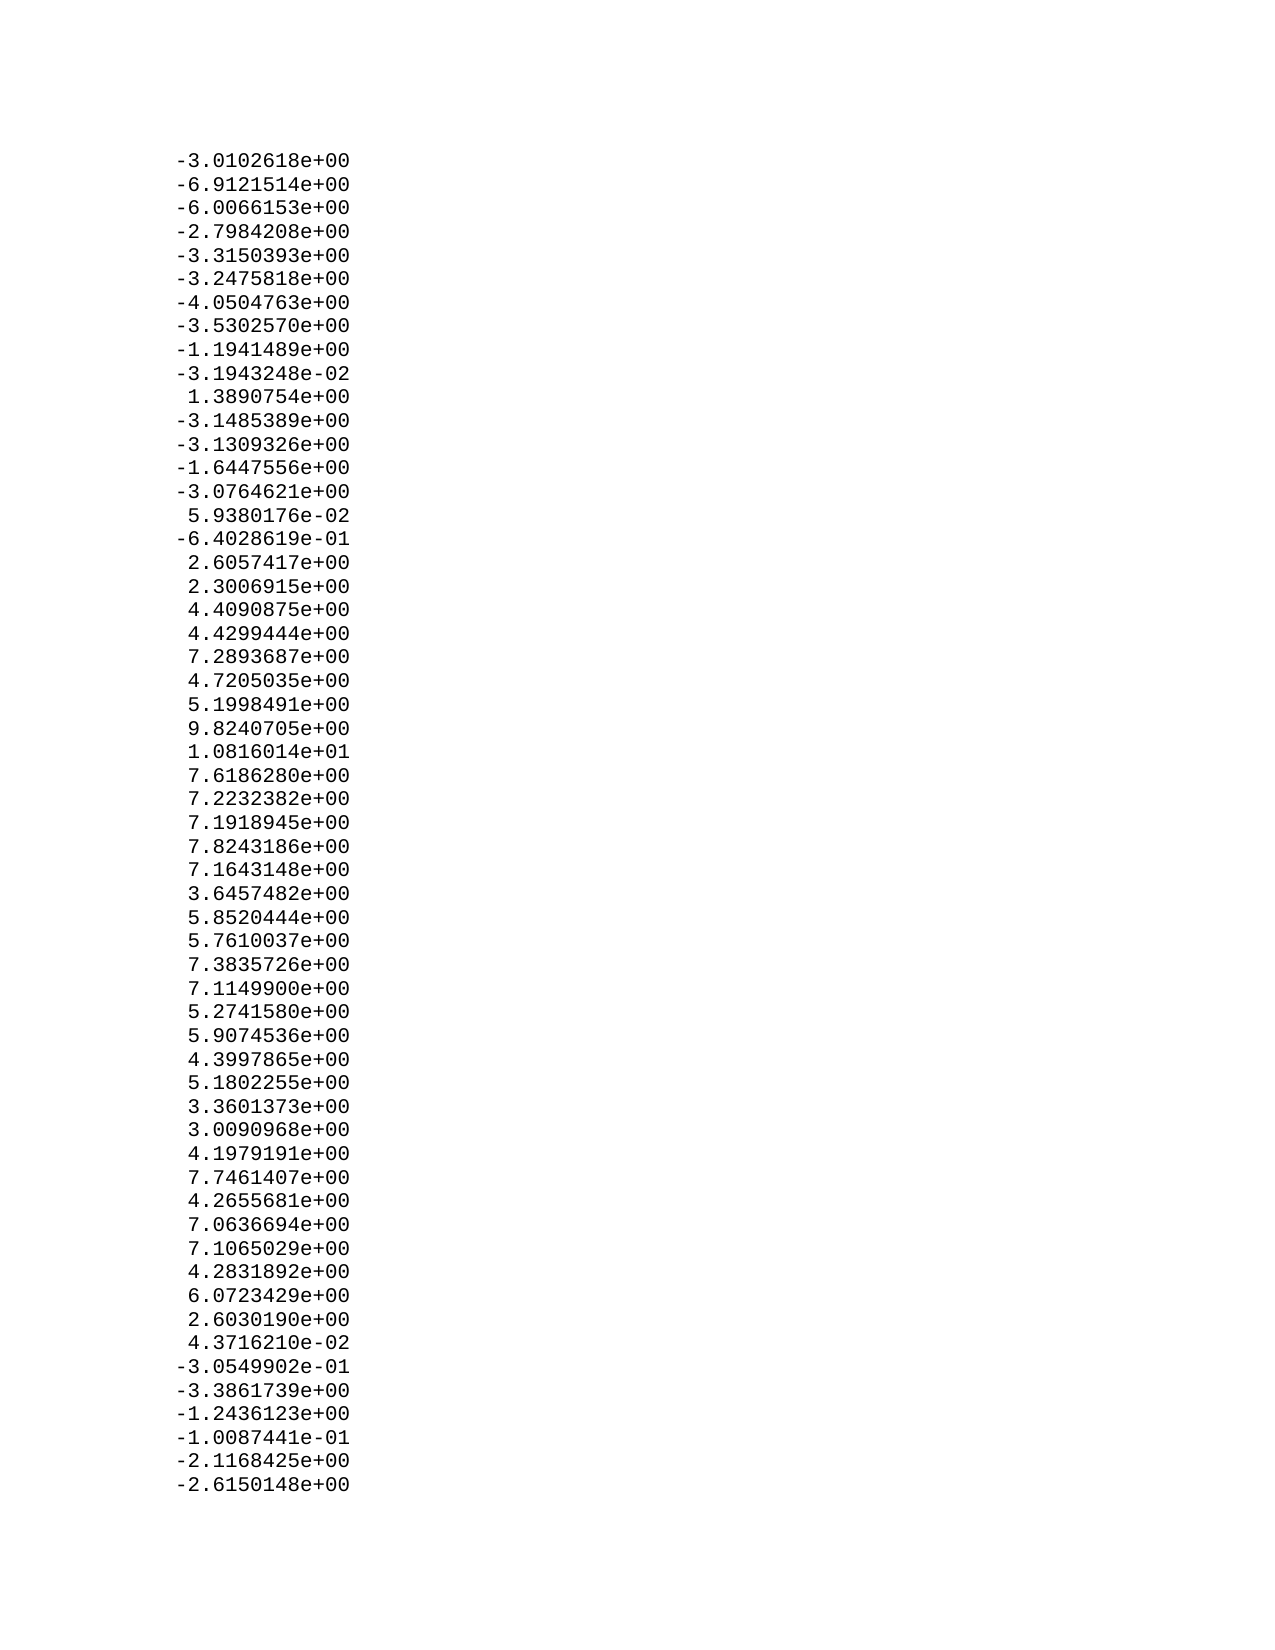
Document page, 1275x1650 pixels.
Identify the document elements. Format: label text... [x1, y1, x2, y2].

text 9.8240705e+00 [150, 717, 1125, 741]
text 1.0816014e+01 [150, 741, 1125, 765]
text 4.3716210e-02 [150, 1332, 1125, 1356]
text -2.6150148e+00 [150, 1474, 1125, 1498]
text 4.4090875e+00 [150, 599, 1125, 623]
text 5.1998491e+00 [150, 694, 1125, 717]
text -2.1168425e+00 [150, 1451, 1125, 1474]
text 6.0723429e+00 [150, 1285, 1125, 1309]
text -3.5302570e+00 [150, 316, 1125, 339]
text 2.3006915e+00 [150, 576, 1125, 599]
text 4.4299444e+00 [150, 623, 1125, 647]
text -1.6447556e+00 [150, 457, 1125, 481]
text 5.9074536e+00 [150, 1025, 1125, 1048]
text -4.0504763e+00 [150, 292, 1125, 316]
text 5.9380176e-02 [150, 505, 1125, 528]
text -1.1941489e+00 [150, 339, 1125, 363]
text -3.1943248e-02 [150, 363, 1125, 386]
text 3.3601373e+00 [150, 1096, 1125, 1119]
text 7.6186280e+00 [150, 765, 1125, 788]
text -6.9121514e+00 [150, 174, 1125, 197]
text 4.2831892e+00 [150, 1261, 1125, 1285]
text 7.2232382e+00 [150, 788, 1125, 812]
text 3.6457482e+00 [150, 883, 1125, 907]
text -3.0764621e+00 [150, 481, 1125, 505]
text 5.2741580e+00 [150, 1001, 1125, 1025]
text -3.0102618e+00 [150, 150, 1125, 174]
text 7.0636694e+00 [150, 1214, 1125, 1238]
text 3.0090968e+00 [150, 1119, 1125, 1143]
text -6.4028619e-01 [150, 528, 1125, 552]
text 5.8520444e+00 [150, 907, 1125, 930]
text 7.1065029e+00 [150, 1238, 1125, 1261]
text 4.1979191e+00 [150, 1143, 1125, 1167]
text 4.2655681e+00 [150, 1190, 1125, 1214]
text 5.1802255e+00 [150, 1072, 1125, 1096]
text 1.3890754e+00 [150, 386, 1125, 410]
text 2.6030190e+00 [150, 1309, 1125, 1332]
text -3.1309326e+00 [150, 434, 1125, 457]
text 7.1149900e+00 [150, 978, 1125, 1001]
text -3.2475818e+00 [150, 268, 1125, 292]
text -3.0549902e-01 [150, 1356, 1125, 1379]
text -1.0087441e-01 [150, 1427, 1125, 1451]
text 7.2893687e+00 [150, 647, 1125, 670]
text 5.7610037e+00 [150, 930, 1125, 954]
text 7.7461407e+00 [150, 1167, 1125, 1190]
text 2.6057417e+00 [150, 552, 1125, 576]
text 7.8243186e+00 [150, 836, 1125, 859]
text -1.2436123e+00 [150, 1403, 1125, 1427]
text 7.3835726e+00 [150, 954, 1125, 978]
text -3.3861739e+00 [150, 1379, 1125, 1403]
text 4.3997865e+00 [150, 1048, 1125, 1072]
text -2.7984208e+00 [150, 221, 1125, 244]
text 7.1643148e+00 [150, 859, 1125, 883]
text -3.1485389e+00 [150, 410, 1125, 434]
text -3.3150393e+00 [150, 244, 1125, 268]
text 7.1918945e+00 [150, 812, 1125, 836]
text 4.7205035e+00 [150, 670, 1125, 694]
text -6.0066153e+00 [150, 197, 1125, 221]
